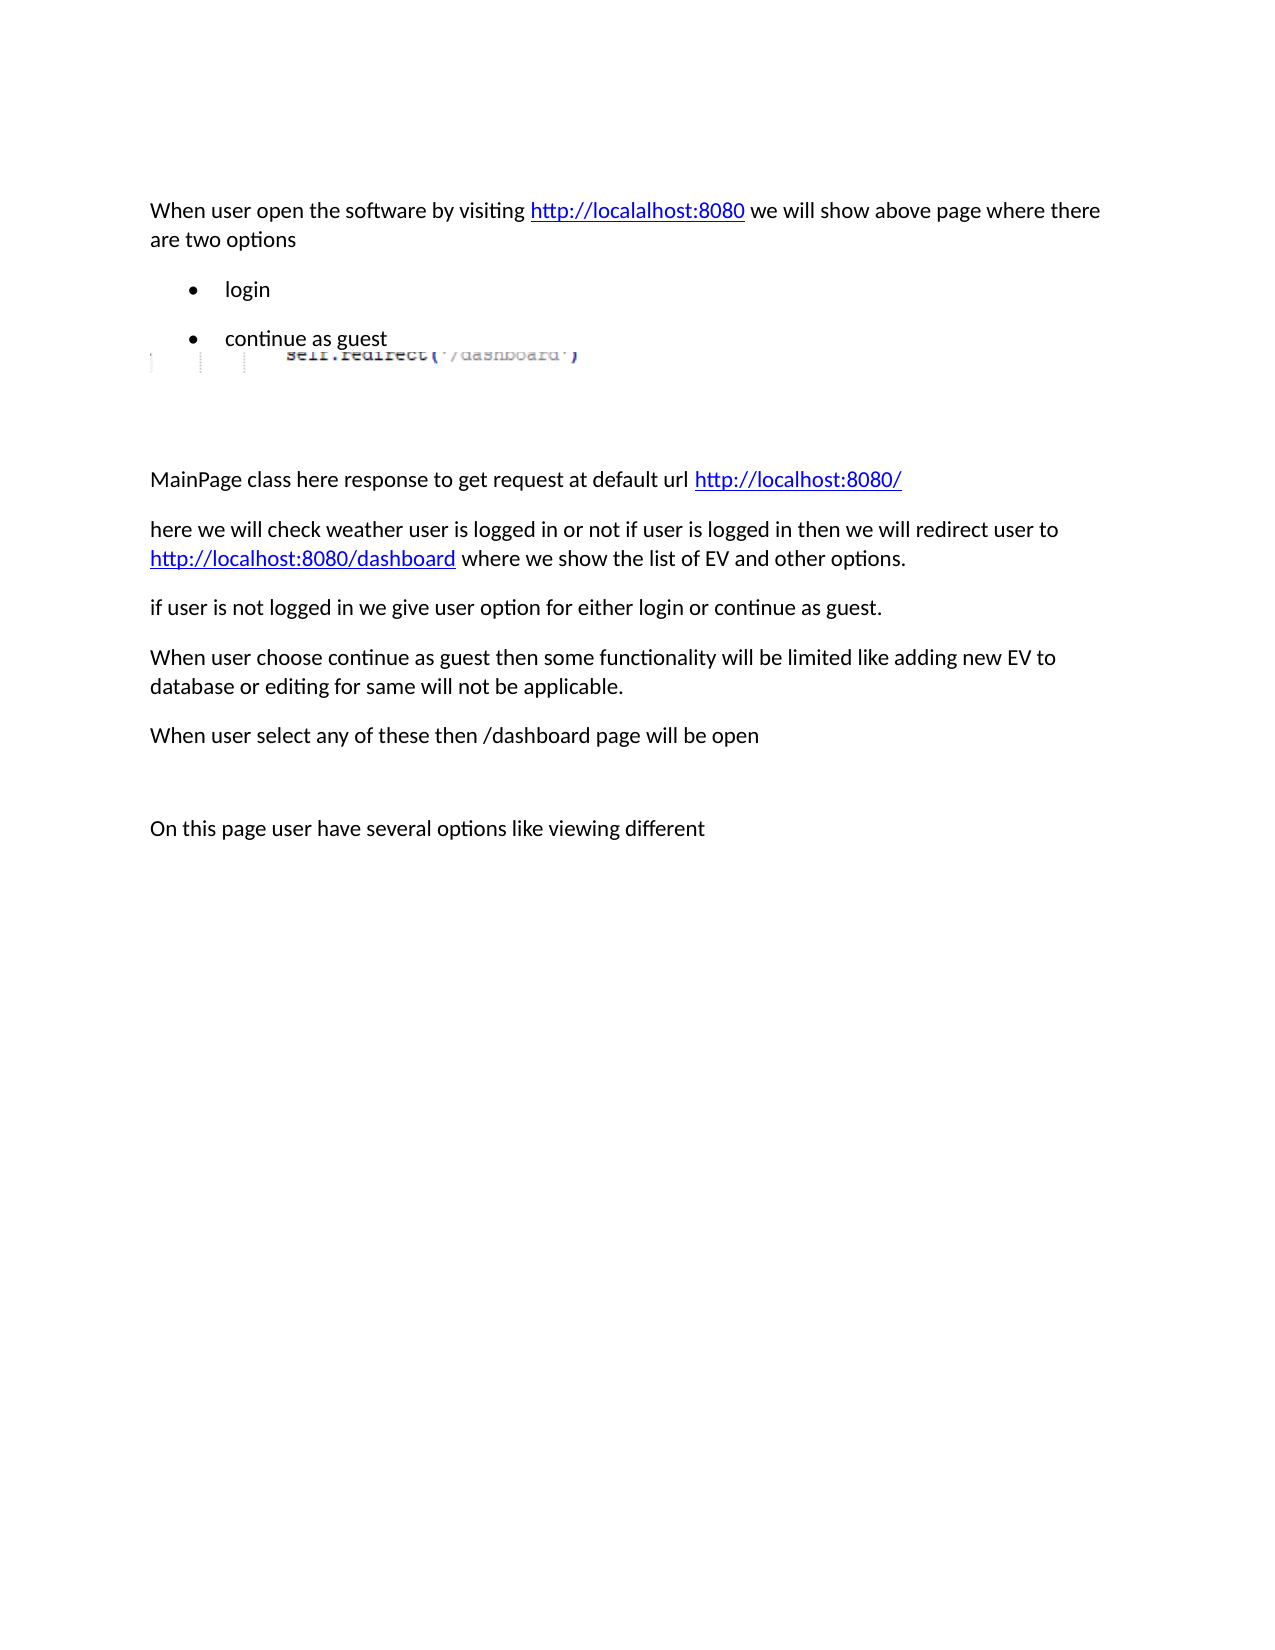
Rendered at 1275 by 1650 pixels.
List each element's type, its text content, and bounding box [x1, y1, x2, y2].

text here we will check weather user is logged in or not if user is logged in then we will redirect user to http://localhost:8080/dashboard where we show the list of EV and other options. [150, 514, 1125, 572]
text if user is not logged in we give user option for either login or continue as guest. [150, 593, 1125, 622]
text When user open the software by visiting http://localalhost:8080 we will show above page where there are two options [150, 196, 1125, 253]
text When user select any of these then /dashboard page will be open [150, 721, 1125, 749]
list login [187, 274, 1125, 303]
text On this page user have several options like viewing different [150, 816, 1125, 841]
list continue as guest [187, 324, 1125, 352]
text When user choose continue as guest then some functionality will be limited like adding new EV to database or editing for same will not be applicable. [150, 642, 1125, 700]
text MainPage class here response to get request at default url http://localhost:8080/ [150, 465, 1125, 494]
